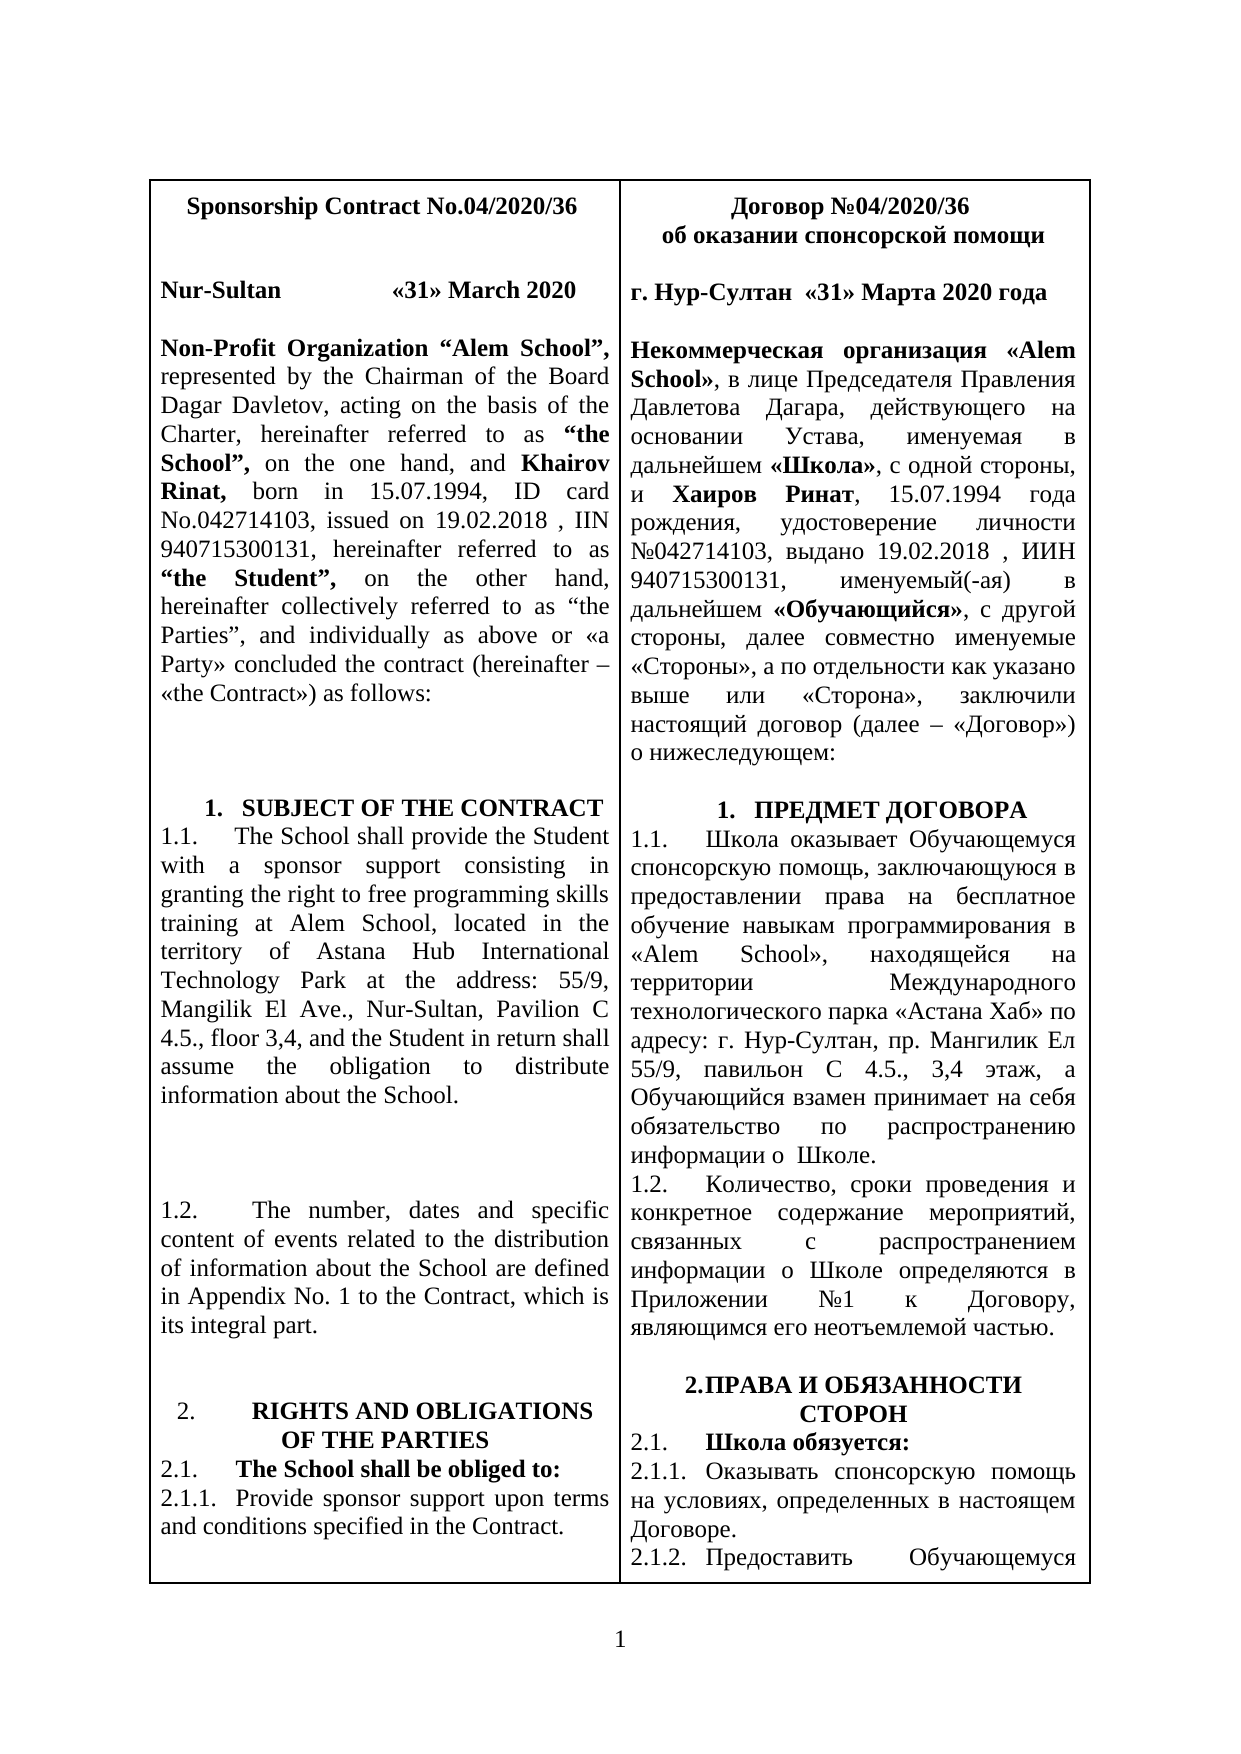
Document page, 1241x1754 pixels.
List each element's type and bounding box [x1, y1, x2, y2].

table_header [621, 181, 1089, 1582]
table_header [151, 181, 619, 1582]
